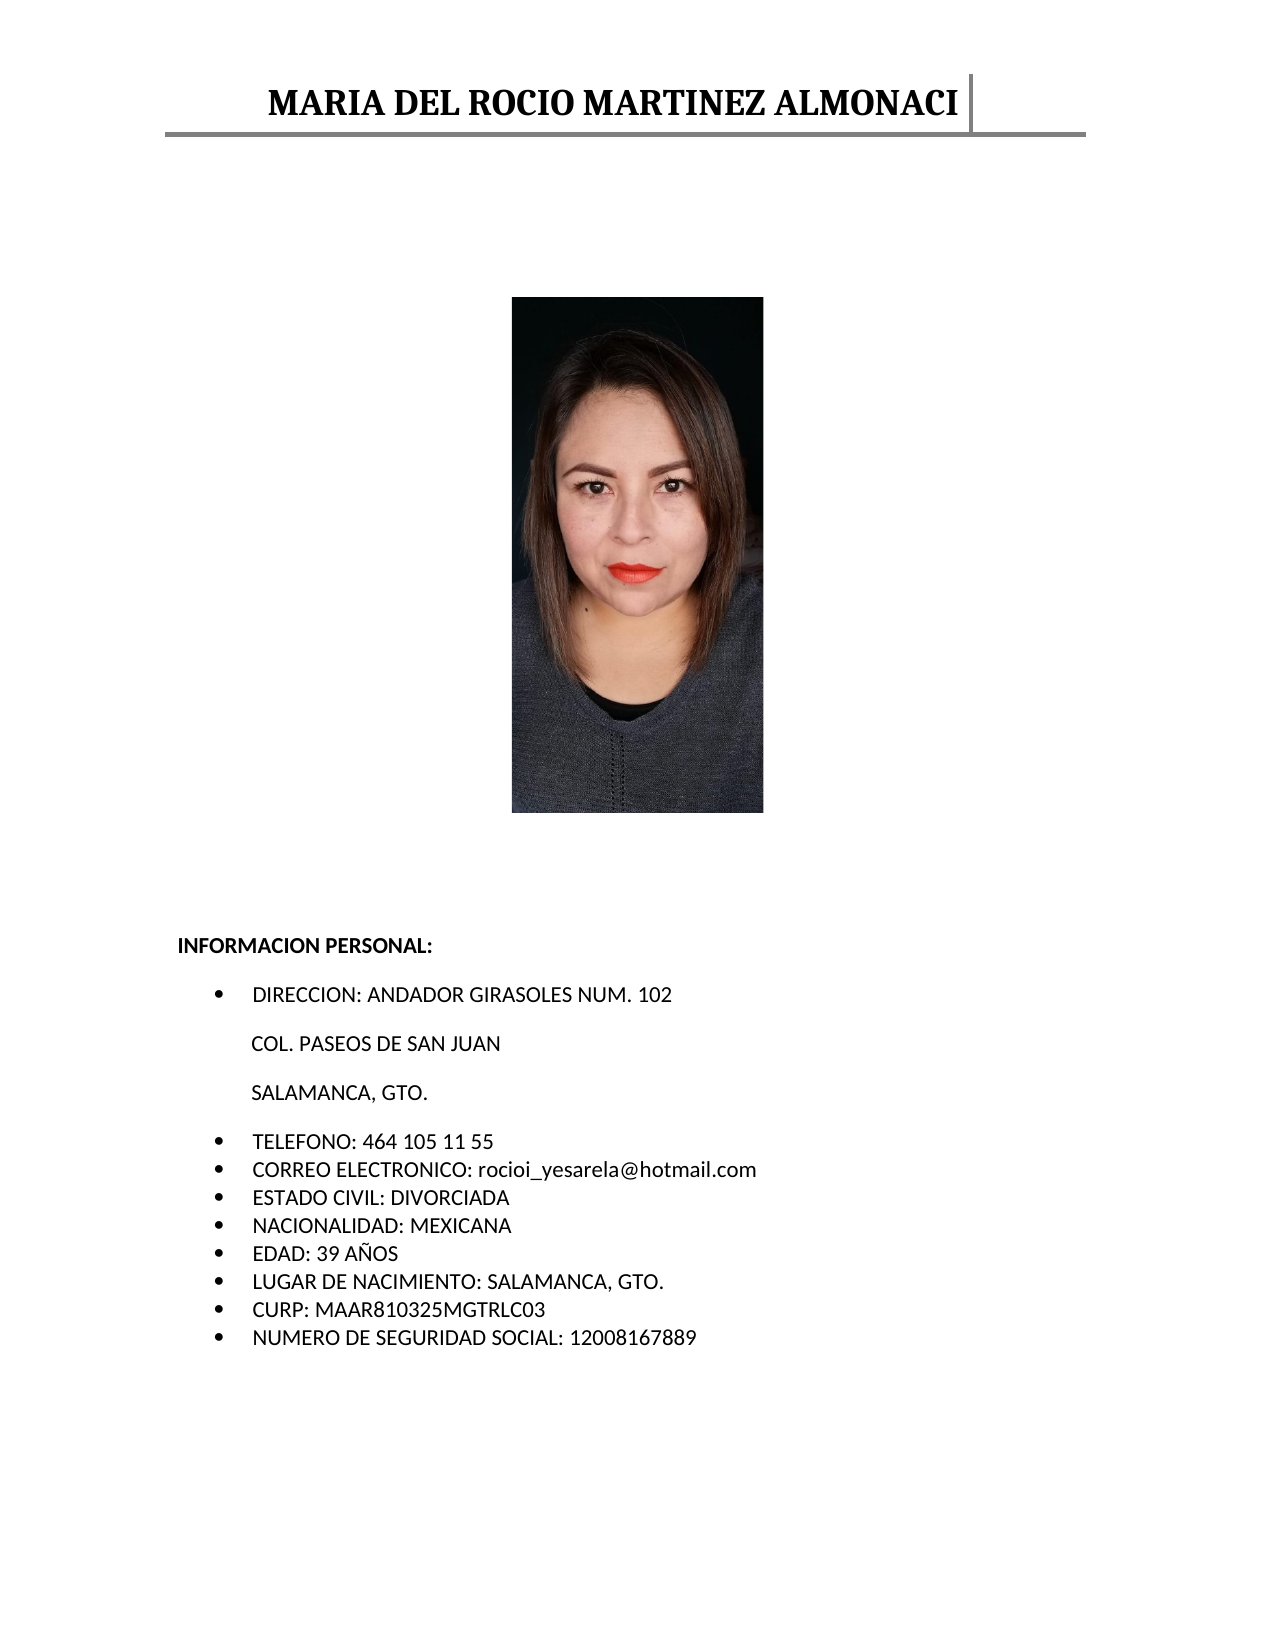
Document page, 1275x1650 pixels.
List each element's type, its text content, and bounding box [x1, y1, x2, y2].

list DIRECCION: ANDADOR GIRASOLES NUM. 102 [215, 980, 1098, 1008]
list EDAD: 39 AÑOS [215, 1239, 1098, 1267]
list TELEFONO: 464 105 11 55 [215, 1127, 1098, 1155]
list NUMERO DE SEGURIDAD SOCIAL: 12008167889 [215, 1323, 1098, 1351]
list NACIONALIDAD: MEXICANA [215, 1211, 1098, 1239]
text SALAMANCA, GTO. [177, 1078, 1098, 1106]
picture [511, 297, 764, 813]
list LUGAR DE NACIMIENTO: SALAMANCA, GTO. [215, 1267, 1098, 1295]
list CURP: MAAR810325MGTRLC03 [215, 1295, 1098, 1323]
list CORREO ELECTRONICO: rocioi_yesarela@hotmail.com [215, 1155, 1098, 1183]
list ESTADO CIVIL: DIVORCIADA [215, 1183, 1098, 1211]
text COL. PASEOS DE SAN JUAN [177, 1029, 1098, 1057]
text INFORMACION PERSONAL: [177, 931, 1098, 959]
